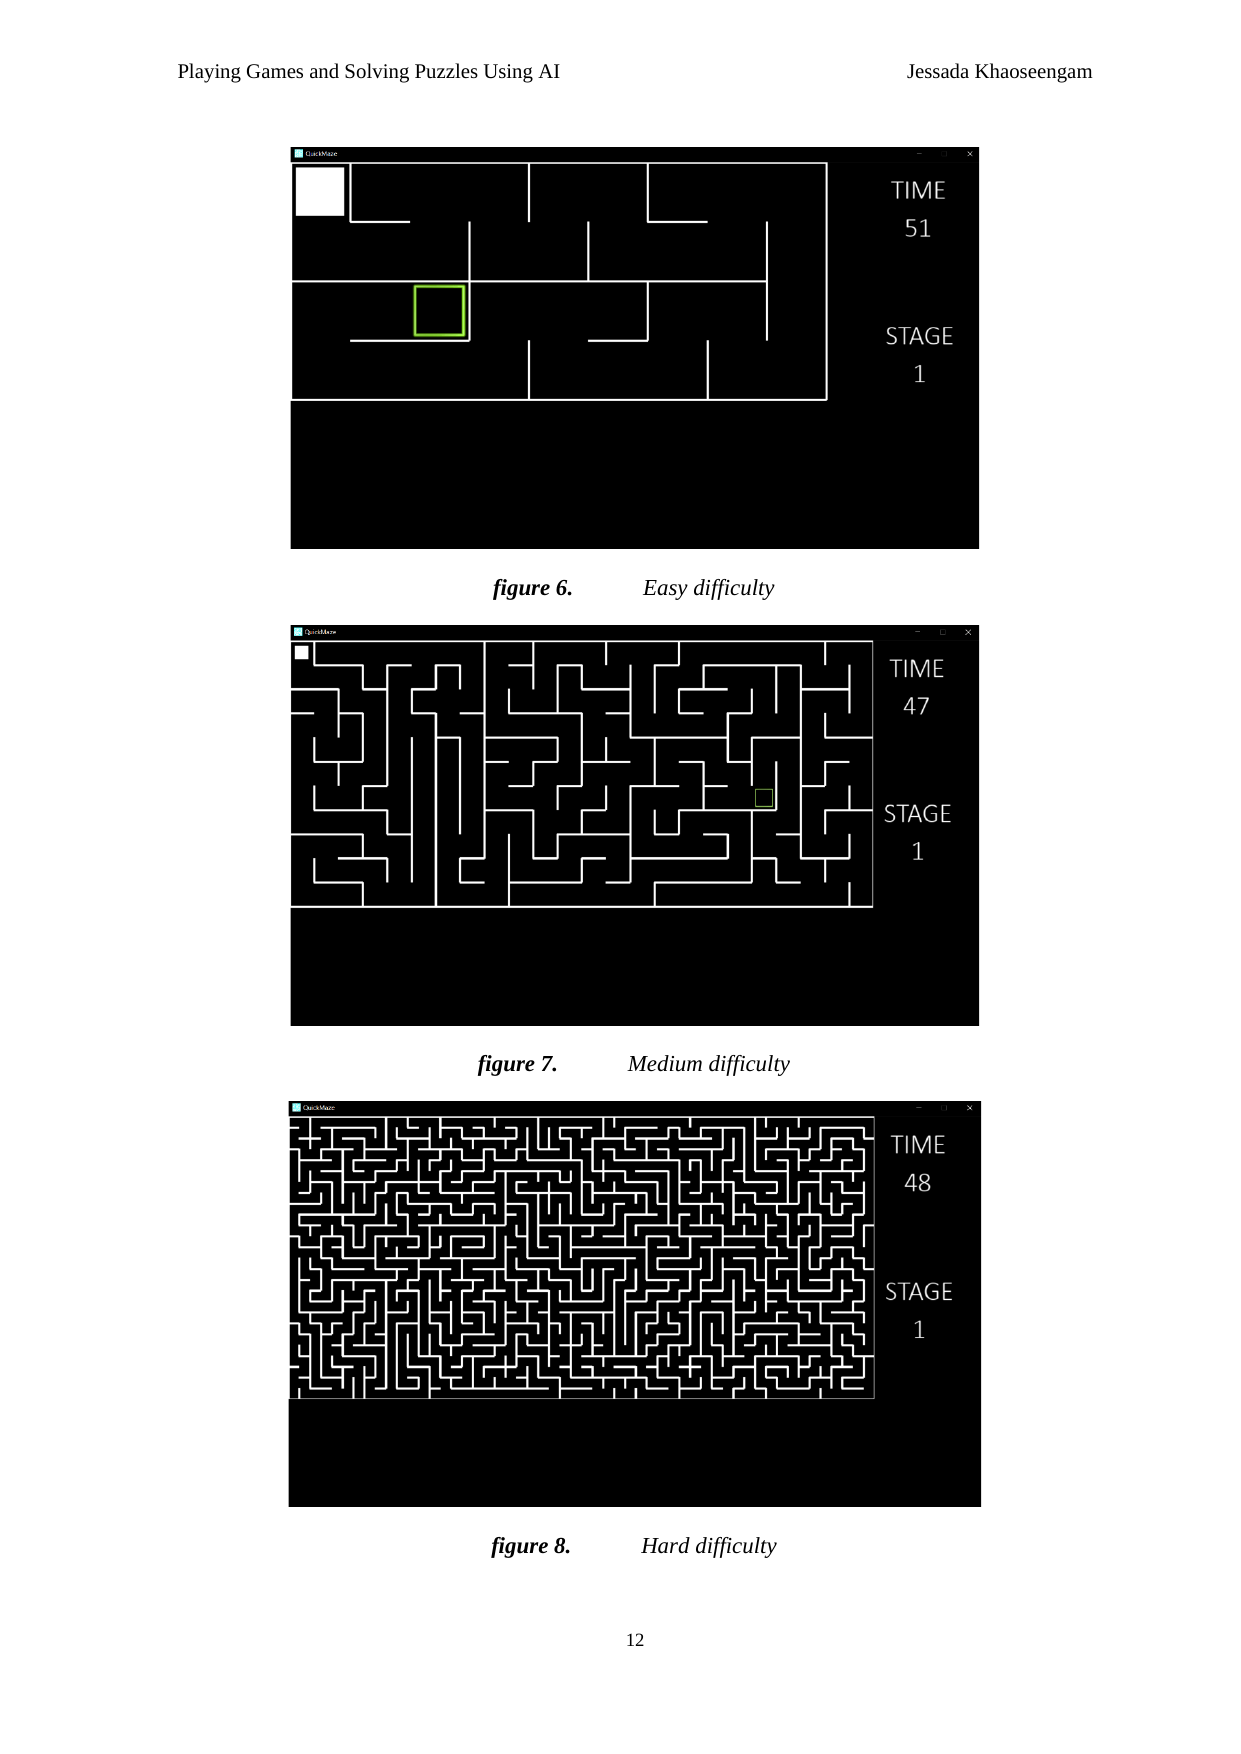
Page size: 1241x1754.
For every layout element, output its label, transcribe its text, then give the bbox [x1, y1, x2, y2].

text figure 6. Easy difficulty [177, 574, 1092, 600]
picture [288, 1101, 982, 1507]
text figure 7. Medium difficulty [177, 1050, 1092, 1077]
picture [290, 147, 980, 549]
picture [290, 625, 980, 1026]
text figure 8. Hard difficulty [177, 1532, 1092, 1558]
